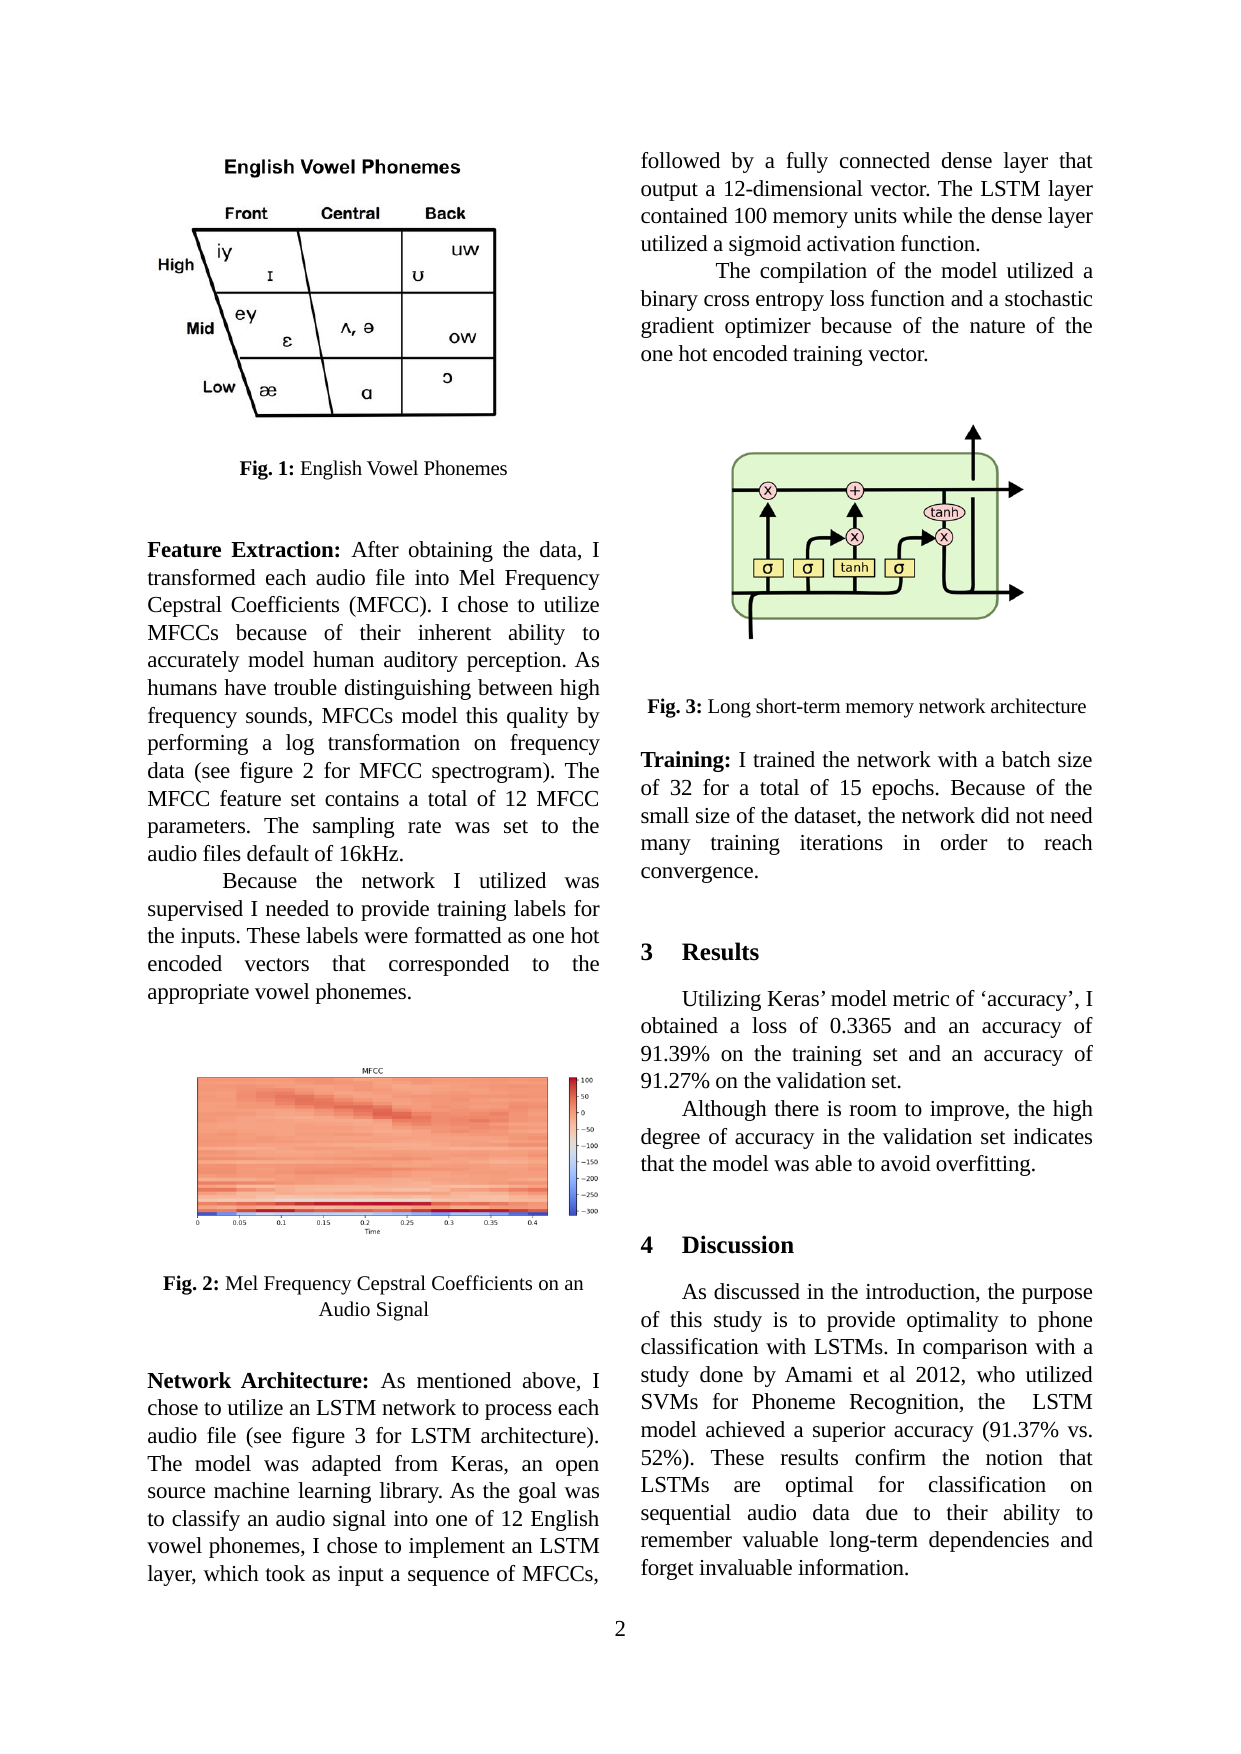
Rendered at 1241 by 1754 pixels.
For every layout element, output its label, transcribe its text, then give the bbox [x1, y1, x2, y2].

picture [693, 395, 1040, 665]
text Fig. 2: Mel Frequency Cepstral Coefficients on an Audio Signal [147, 1271, 600, 1321]
text Fig. 1: English Vowel Phonemes [147, 456, 600, 480]
text Feature Extraction: After obtaining the data, I transformed each audio file into Mel Frequency Cepstral Coefficients (MFCC). I chose to utilize MFCCs because of their inherent ability to accurately model human auditory perception. As humans have trouble distinguishing between high frequency sounds, MFCCs model this quality by performing a log transformation on frequency data (see figure 2 for MFCC spectrogram). The MFCC feature set contains a total of 12 MFCC parameters. The sampling rate was set to the audio files default of 16kHz. [147, 536, 600, 866]
text Network Architecture: As mentioned above, I chose to utilize an LSTM network to process each audio file (see figure 3 for LSTM architecture). The model was adapted from Keras, an open source machine learning library. As the goal was to classify an audio signal into one of 12 English vowel phonemes, I chose to implement an LSTM layer, which took as input a sequence of MFCCs, followed by a fully connected dense layer that output a 12-dimensional vector. The LSTM layer contained 100 memory units while the dense layer utilized a sigmoid activation function. [147, 1367, 600, 1586]
text Results [640, 937, 1093, 966]
picture [188, 1060, 621, 1242]
text Although there is room to improve, the high degree of accuracy in the validation set indicates that the model was able to avoid overfitting. [640, 1095, 1093, 1177]
picture [147, 147, 507, 427]
text Fig. 3: Long short-term memory network architecture [640, 694, 1093, 718]
text Because the network I utilized was supervised I needed to provide training labels for the inputs. These labels were formatted as one hot encoded vectors that corresponded to the appropriate vowel phonemes. [147, 867, 600, 1004]
text Discussion [640, 1231, 1093, 1259]
text Network Architecture: As mentioned above, I chose to utilize an LSTM network to process each audio file (see figure 3 for LSTM architecture). The model was adapted from Keras, an open source machine learning library. As the goal was to classify an audio signal into one of 12 English vowel phonemes, I chose to implement an LSTM layer, which took as input a sequence of MFCCs, followed by a fully connected dense layer that output a 12-dimensional vector. The LSTM layer contained 100 memory units while the dense layer utilized a sigmoid activation function. [640, 147, 1093, 256]
text Training: I trained the network with a batch size of 32 for a total of 15 epochs. Because of the small size of the dataset, the network did not need many training iterations in order to reach convergence. [640, 747, 1093, 883]
text As discussed in the introduction, the purpose of this study is to provide optimality to phone classification with LSTMs. In comparison with a study done by Amami et al 2012, who utilized SVMs for Phoneme Recognition, the LSTM model achieved a superior accuracy (91.37% vs. 52%). These results confirm the notion that LSTMs are optimal for classification on sequential audio data due to their ability to remember valuable long-term dependencies and forget invaluable information. [640, 1278, 1093, 1580]
text Utilizing Keras’ model metric of ‘accuracy’, I obtained a loss of 0.3365 and an accuracy of 91.39% on the training set and an accuracy of 91.27% on the validation set. [640, 985, 1093, 1094]
text The compilation of the model utilized a binary cross entropy loss function and a stochastic gradient optimizer because of the nature of the one hot encoded training vector. [640, 257, 1093, 367]
